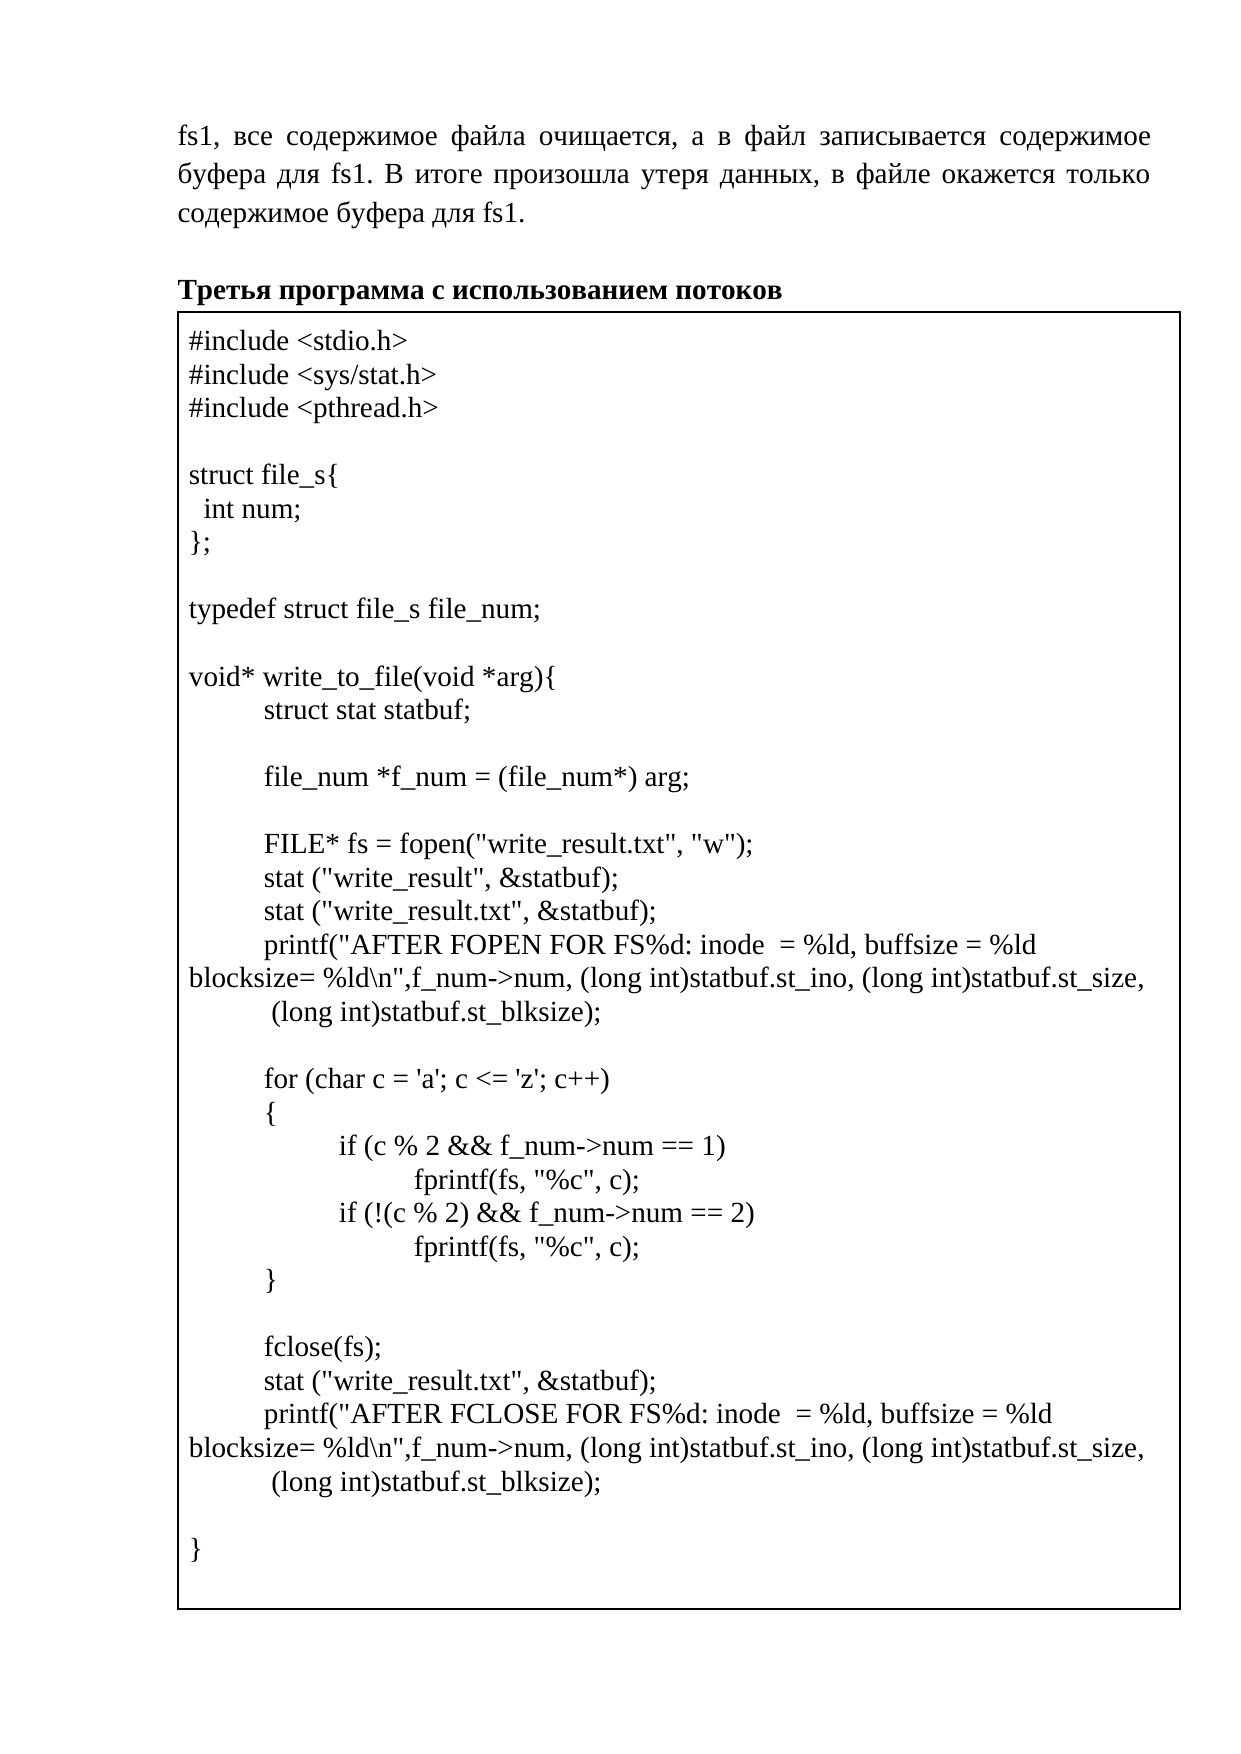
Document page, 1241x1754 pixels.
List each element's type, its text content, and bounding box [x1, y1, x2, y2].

text Третья программа с использованием потоков [177, 272, 1152, 306]
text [177, 118, 1152, 229]
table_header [179, 313, 1179, 1608]
